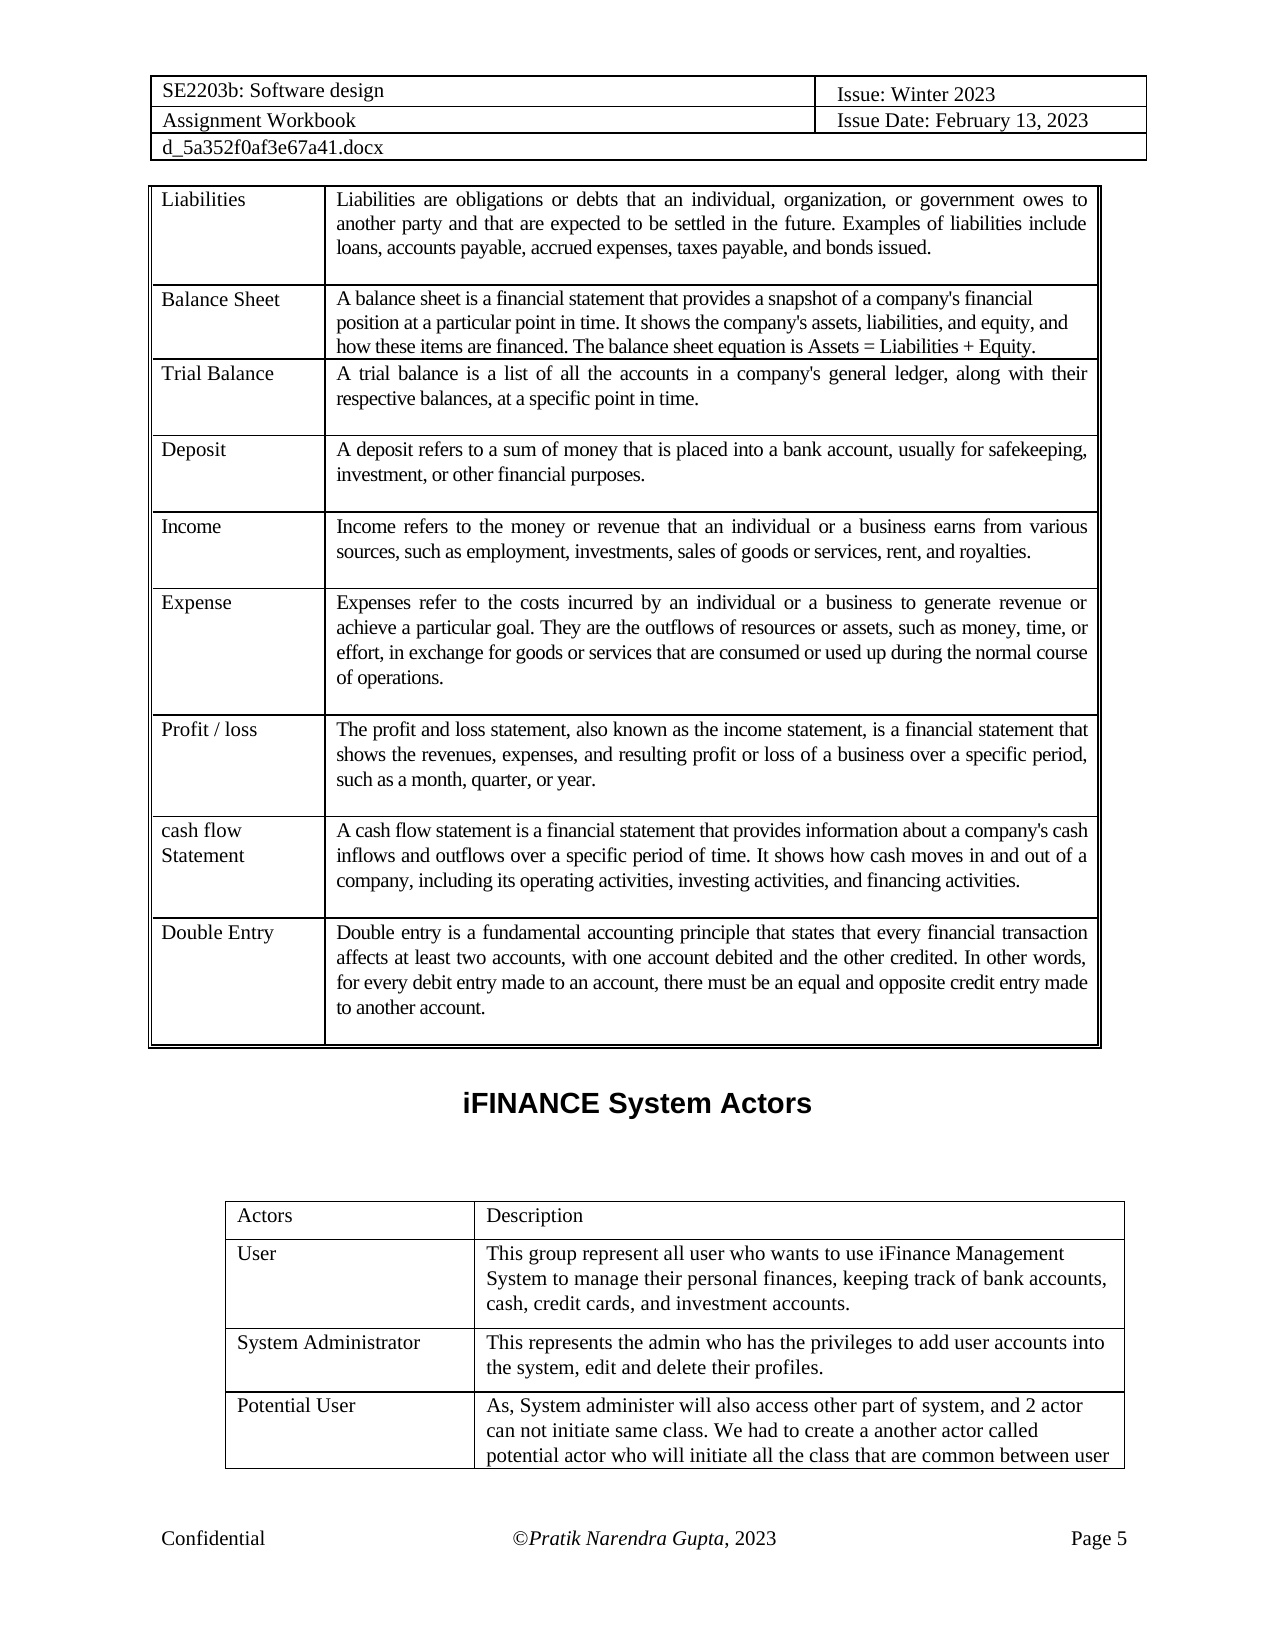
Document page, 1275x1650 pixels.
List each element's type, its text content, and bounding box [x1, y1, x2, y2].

table_cell A balance sheet is a financial statement that provides a snapshot of a company's financial position at a particular point in time. It shows the company's assets, liabilities, and equity, and how these items are financed. The balance sheet equation is Assets = Liabilities + Equity. [326, 286, 1097, 358]
table_cell Double entry is a fundamental accounting principle that states that every financial transaction affects at least two accounts, with one account debited and the other credited. In other words, for every debit entry made to an account, there must be an equal and opposite credit entry made to another account. [326, 919, 1097, 1044]
table_cell Income refers to the money or revenue that an individual or a business earns from various sources, such as employment, investments, sales of goods or services, rent, and royalties. [326, 513, 1097, 588]
table_cell Expense [152, 589, 324, 714]
table_cell This represents the admin who has the privileges to add user accounts into the system, edit and delete their profiles. [475, 1329, 1124, 1391]
table_header Actors [226, 1202, 474, 1239]
table_cell Potential User [226, 1393, 474, 1467]
table_cell System Administrator [226, 1329, 474, 1391]
table_cell Double Entry [152, 918, 324, 1044]
table_cell User [226, 1240, 474, 1328]
table_cell Expenses refer to the costs incurred by an individual or a business to generate revenue or achieve a particular goal. They are the outflows of resources or assets, such as money, time, or effort, in exchange for goods or services that are consumed or used up during the normal course of operations. [326, 589, 1097, 714]
table_header Description [475, 1202, 1124, 1239]
table_cell A trial balance is a list of all the accounts in a company's general ledger, along with their respective balances, at a specific point in time. [326, 360, 1097, 434]
table_cell Liabilities are obligations or debts that an individual, organization, or government owes to another party and that are expected to be settled in the future. Examples of liabilities include loans, accounts payable, accrued expenses, taxes payable, and bonds issued. [326, 187, 1097, 284]
table_cell This group represent all user who wants to use iFinance Management System to manage their personal finances, keeping track of bank accounts, cash, credit cards, and investment accounts. [475, 1240, 1124, 1328]
table_cell Profit / loss [152, 715, 324, 816]
table_cell Liabilities [152, 187, 324, 284]
table_cell The profit and loss statement, also known as the income statement, is a financial statement that shows the revenues, expenses, and resulting profit or loss of a business over a specific period, such as a month, quarter, or year. [326, 716, 1097, 816]
table_cell Balance Sheet [152, 285, 324, 358]
table_cell A cash flow statement is a financial statement that provides information about a company's cash inflows and outflows over a specific period of time. It shows how cash moves in and out of a company, including its operating activities, investing activities, and financing activities. [326, 817, 1097, 917]
table_cell A deposit refers to a sum of money that is placed into a bank account, usually for safekeeping, investment, or other financial purposes. [326, 436, 1097, 511]
table_cell Trial Balance [152, 359, 324, 434]
table_cell Income [152, 512, 324, 588]
table_cell cash flow Statement [152, 817, 324, 917]
table_cell Deposit [152, 436, 324, 511]
subtitle iFINANCE System Actors [150, 1086, 1125, 1119]
